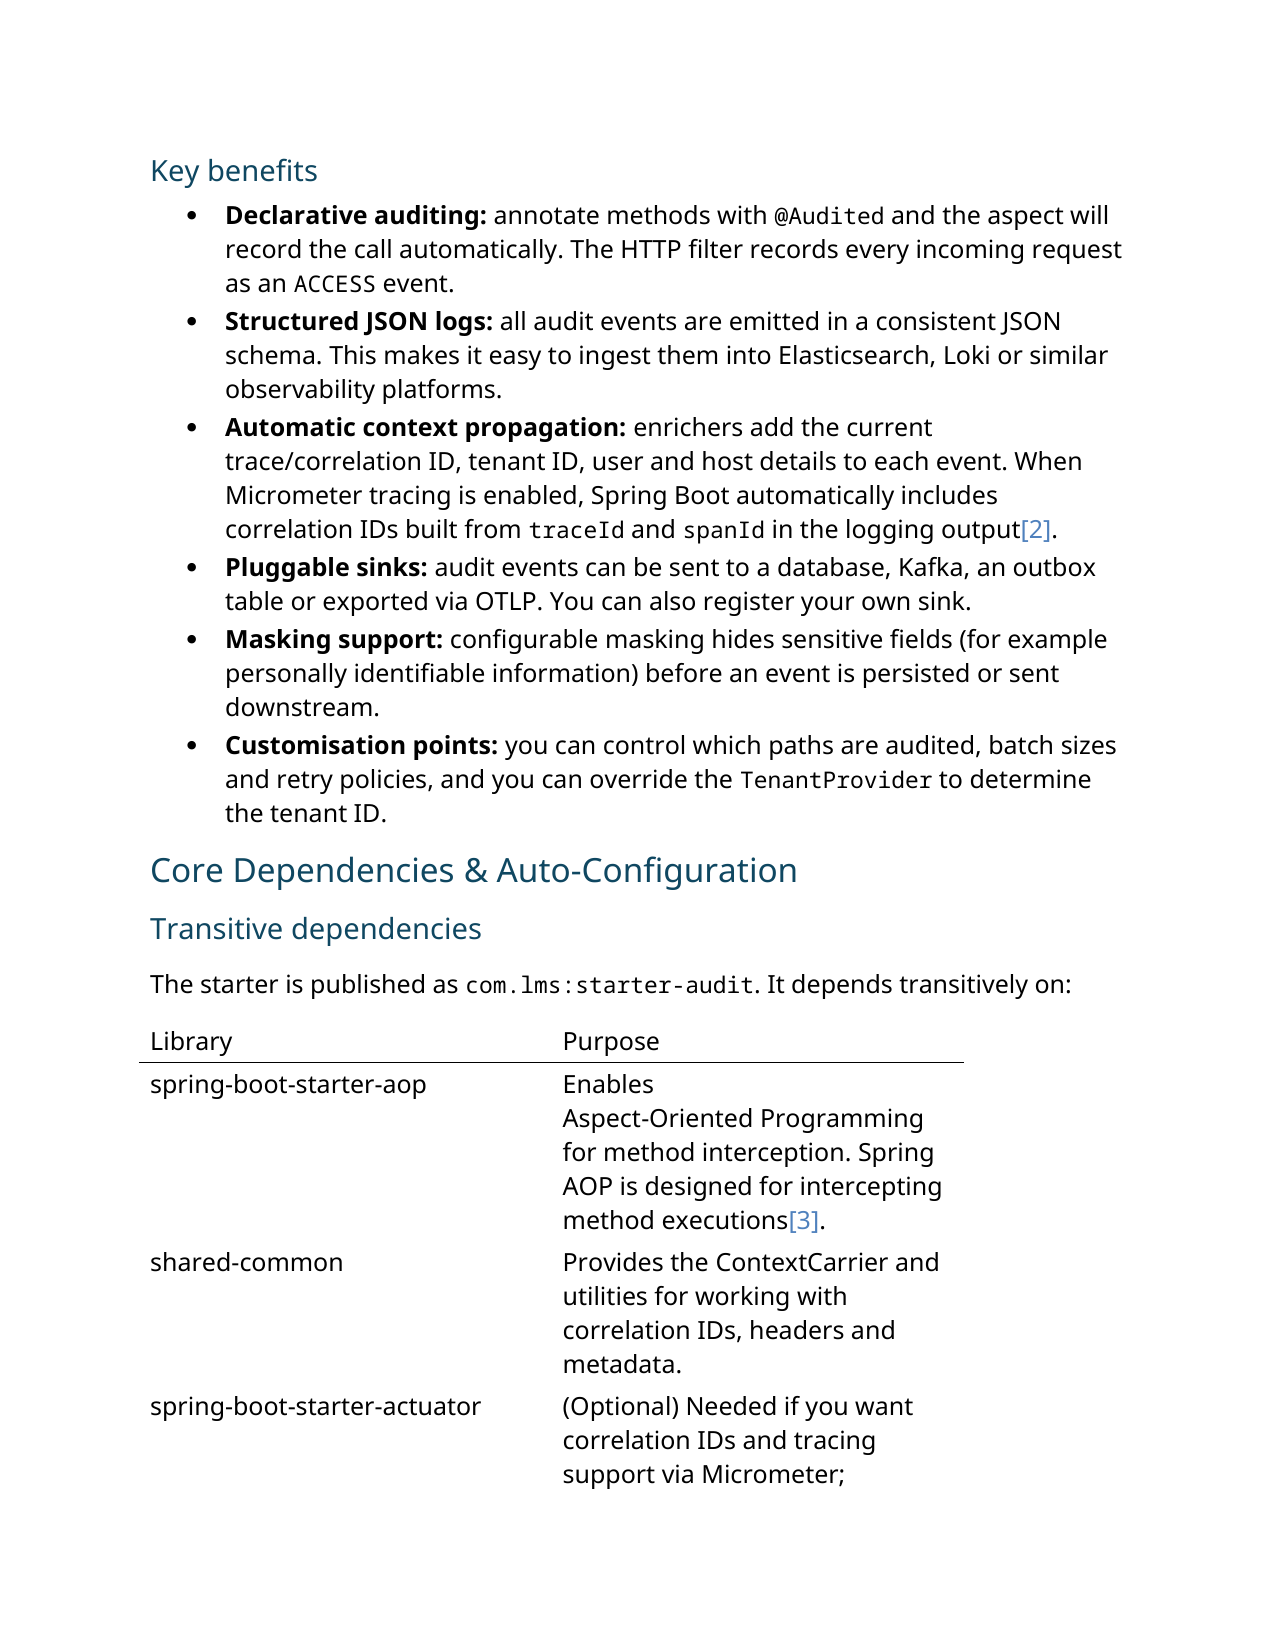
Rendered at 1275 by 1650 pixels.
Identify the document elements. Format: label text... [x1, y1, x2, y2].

table_cell Enables Aspect‑Oriented Programming for method interception. Spring AOP is designed for intercepting method executions[3]. [551, 1063, 964, 1241]
list Masking support: configurable masking hides sensitive fields (for example personally identifiable information) before an event is persisted or sent downstream. [187, 622, 1125, 724]
list Automatic context propagation: enrichers add the current trace/correlation ID, tenant ID, user and host details to each event. When Micrometer tracing is enabled, Spring Boot automatically includes correlation IDs built from traceId and spanId in the logging output[2]. [187, 410, 1125, 546]
subtitle Transitive dependencies [150, 909, 1125, 948]
table_header Purpose [551, 1020, 964, 1061]
table_cell spring-boot-starter-actuator [139, 1385, 551, 1491]
table_cell Provides the ContextCarrier and utilities for working with correlation IDs, headers and metadata. [551, 1241, 964, 1384]
subtitle Key benefits [150, 150, 1125, 190]
list Customisation points: you can control which paths are audited, batch sizes and retry policies, and you can override the TenantProvider to determine the tenant ID. [187, 728, 1125, 830]
table_header Library [139, 1020, 551, 1061]
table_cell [551, 1385, 964, 1491]
list Structured JSON logs: all audit events are emitted in a consistent JSON schema. This makes it easy to ingest them into Elasticsearch, Loki or similar observability platforms. [187, 304, 1125, 406]
table_cell shared-common [139, 1241, 551, 1384]
table_cell spring-boot-starter-aop [139, 1063, 551, 1241]
subtitle Core Dependencies & Auto‑Configuration [150, 847, 1125, 892]
text The starter is published as com.lms:starter-audit. It depends transitively on: [150, 967, 1125, 1001]
list Pluggable sinks: audit events can be sent to a database, Kafka, an outbox table or exported via OTLP. You can also register your own sink. [187, 550, 1125, 618]
list Declarative auditing: annotate methods with @Audited and the aspect will record the call automatically. The HTTP filter records every incoming request as an ACCESS event. [187, 198, 1125, 300]
